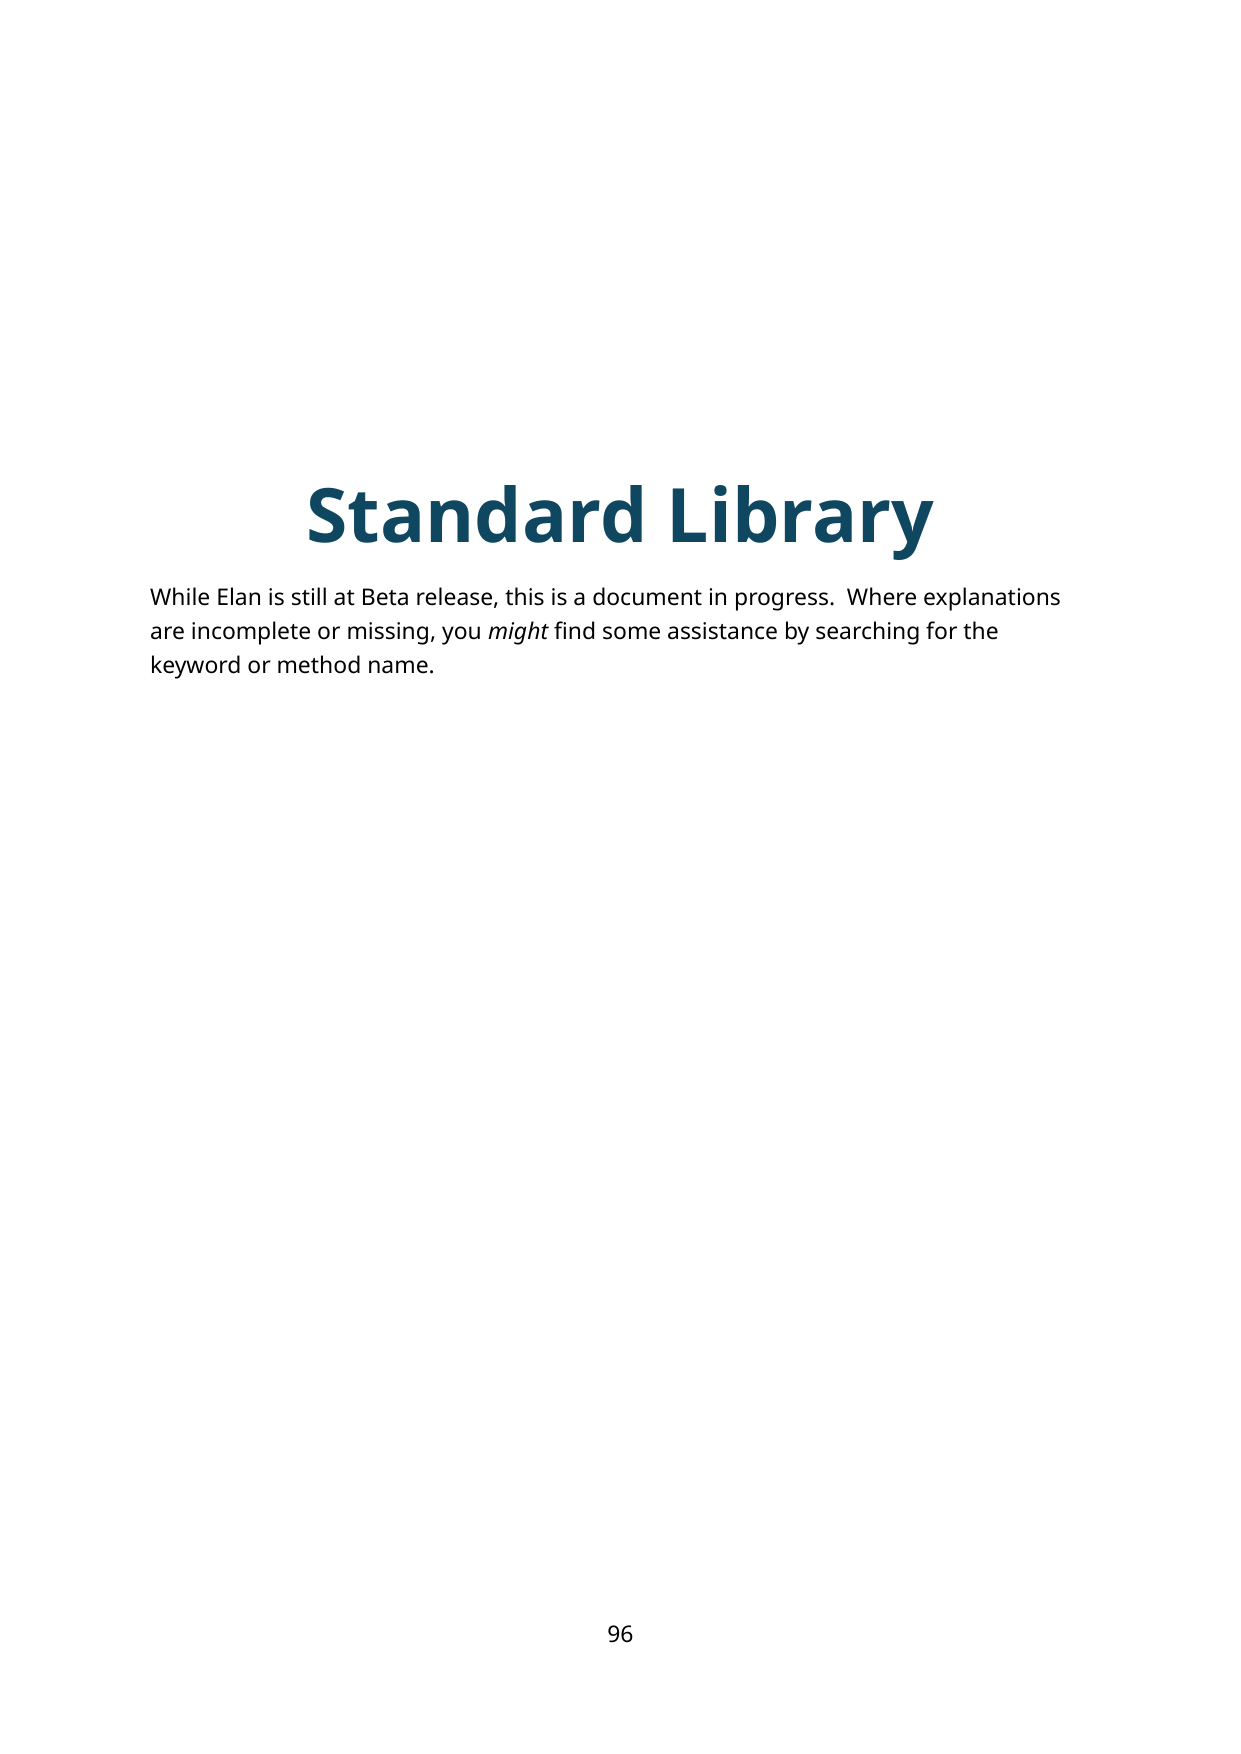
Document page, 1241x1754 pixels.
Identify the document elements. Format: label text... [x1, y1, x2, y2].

subtitle Standard Library [150, 462, 1090, 565]
text While Elan is still at Beta release, this is a document in progress. Where explanations are incomplete or missing, you might find some assistance by searching for the keyword or method name. [150, 581, 1090, 680]
